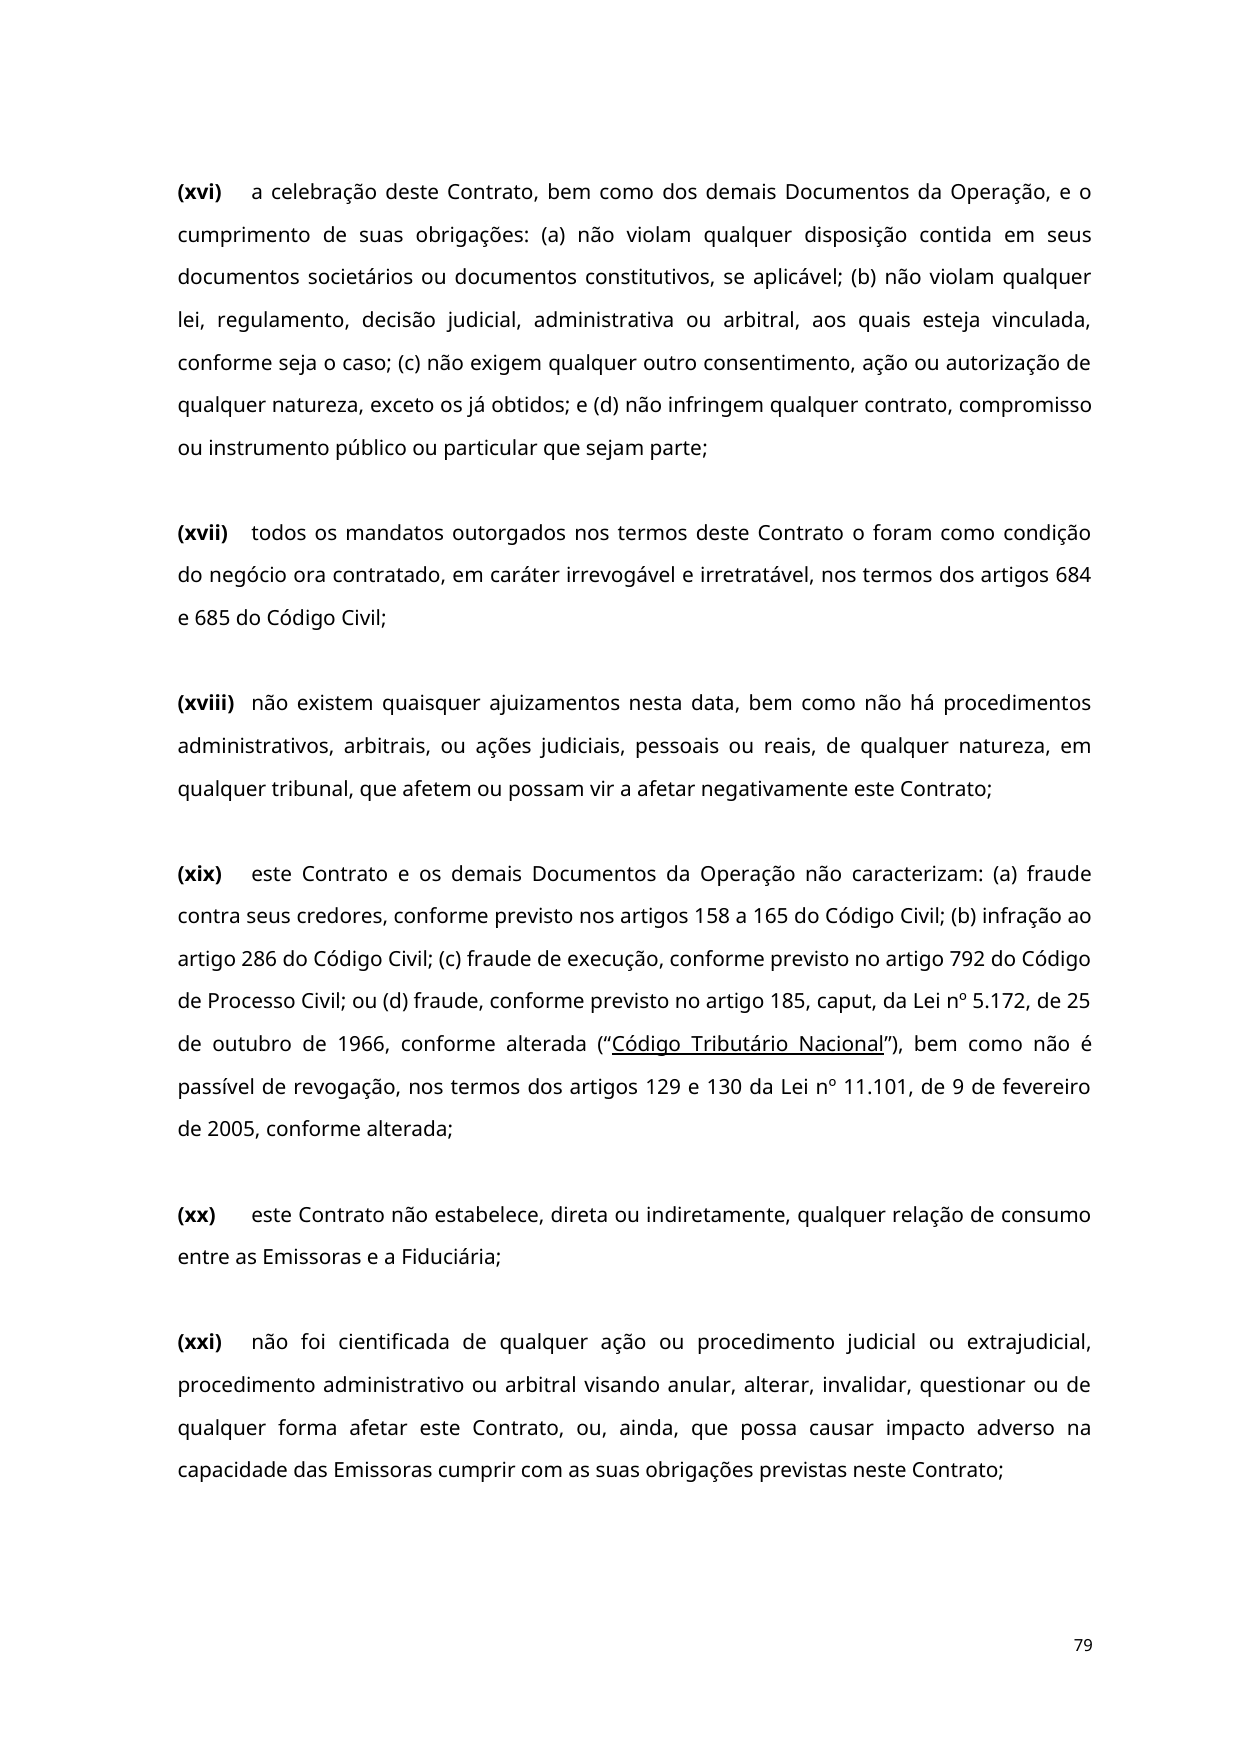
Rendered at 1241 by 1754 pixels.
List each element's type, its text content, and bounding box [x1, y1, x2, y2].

list não existem quaisquer ajuizamentos nesta data, bem como não há procedimentos administrativos, arbitrais, ou ações judiciais, pessoais ou reais, de qualquer natureza, em qualquer tribunal, que afetem ou possam vir a afetar negativamente este Contrato; [177, 688, 1092, 802]
list todos os mandatos outorgados nos termos deste Contrato o foram como condição do negócio ora contratado, em caráter irrevogável e irretratável, nos termos dos artigos 684 e 685 do Código Civil; [177, 518, 1092, 632]
list a celebração deste Contrato, bem como dos demais Documentos da Operação, e o cumprimento de suas obrigações: (a) não violam qualquer disposição contida em seus documentos societários ou documentos constitutivos, se aplicável; (b) não violam qualquer lei, regulamento, decisão judicial, administrativa ou arbitral, aos quais esteja vinculada, conforme seja o caso; (c) não exigem qualquer outro consentimento, ação ou autorização de qualquer natureza, exceto os já obtidos; e (d) não infringem qualquer contrato, compromisso ou instrumento público ou particular que sejam parte; [177, 177, 1092, 461]
list este Contrato não estabelece, direta ou indiretamente, qualquer relação de consumo entre as Emissoras e a Fiduciária; [177, 1200, 1092, 1271]
list não foi cientificada de qualquer ação ou procedimento judicial ou extrajudicial, procedimento administrativo ou arbitral visando anular, alterar, invalidar, questionar ou de qualquer forma afetar este Contrato, ou, ainda, que possa causar impacto adverso na capacidade das Emissoras cumprir com as suas obrigações previstas neste Contrato; [177, 1327, 1092, 1484]
list este Contrato e os demais Documentos da Operação não caracterizam: (a) fraude contra seus credores, conforme previsto nos artigos 158 a 165 do Código Civil; (b) infração ao artigo 286 do Código Civil; (c) fraude de execução, conforme previsto no artigo 792 do Código de Processo Civil; ou (d) fraude, conforme previsto no artigo 185, caput, da Lei nº 5.172, de 25 de outubro de 1966, conforme alterada (“Código Tributário Nacional”), bem como não é passível de revogação, nos termos dos artigos 129 e 130 da Lei nº 11.101, de 9 de fevereiro de 2005, conforme alterada; [177, 859, 1092, 1143]
